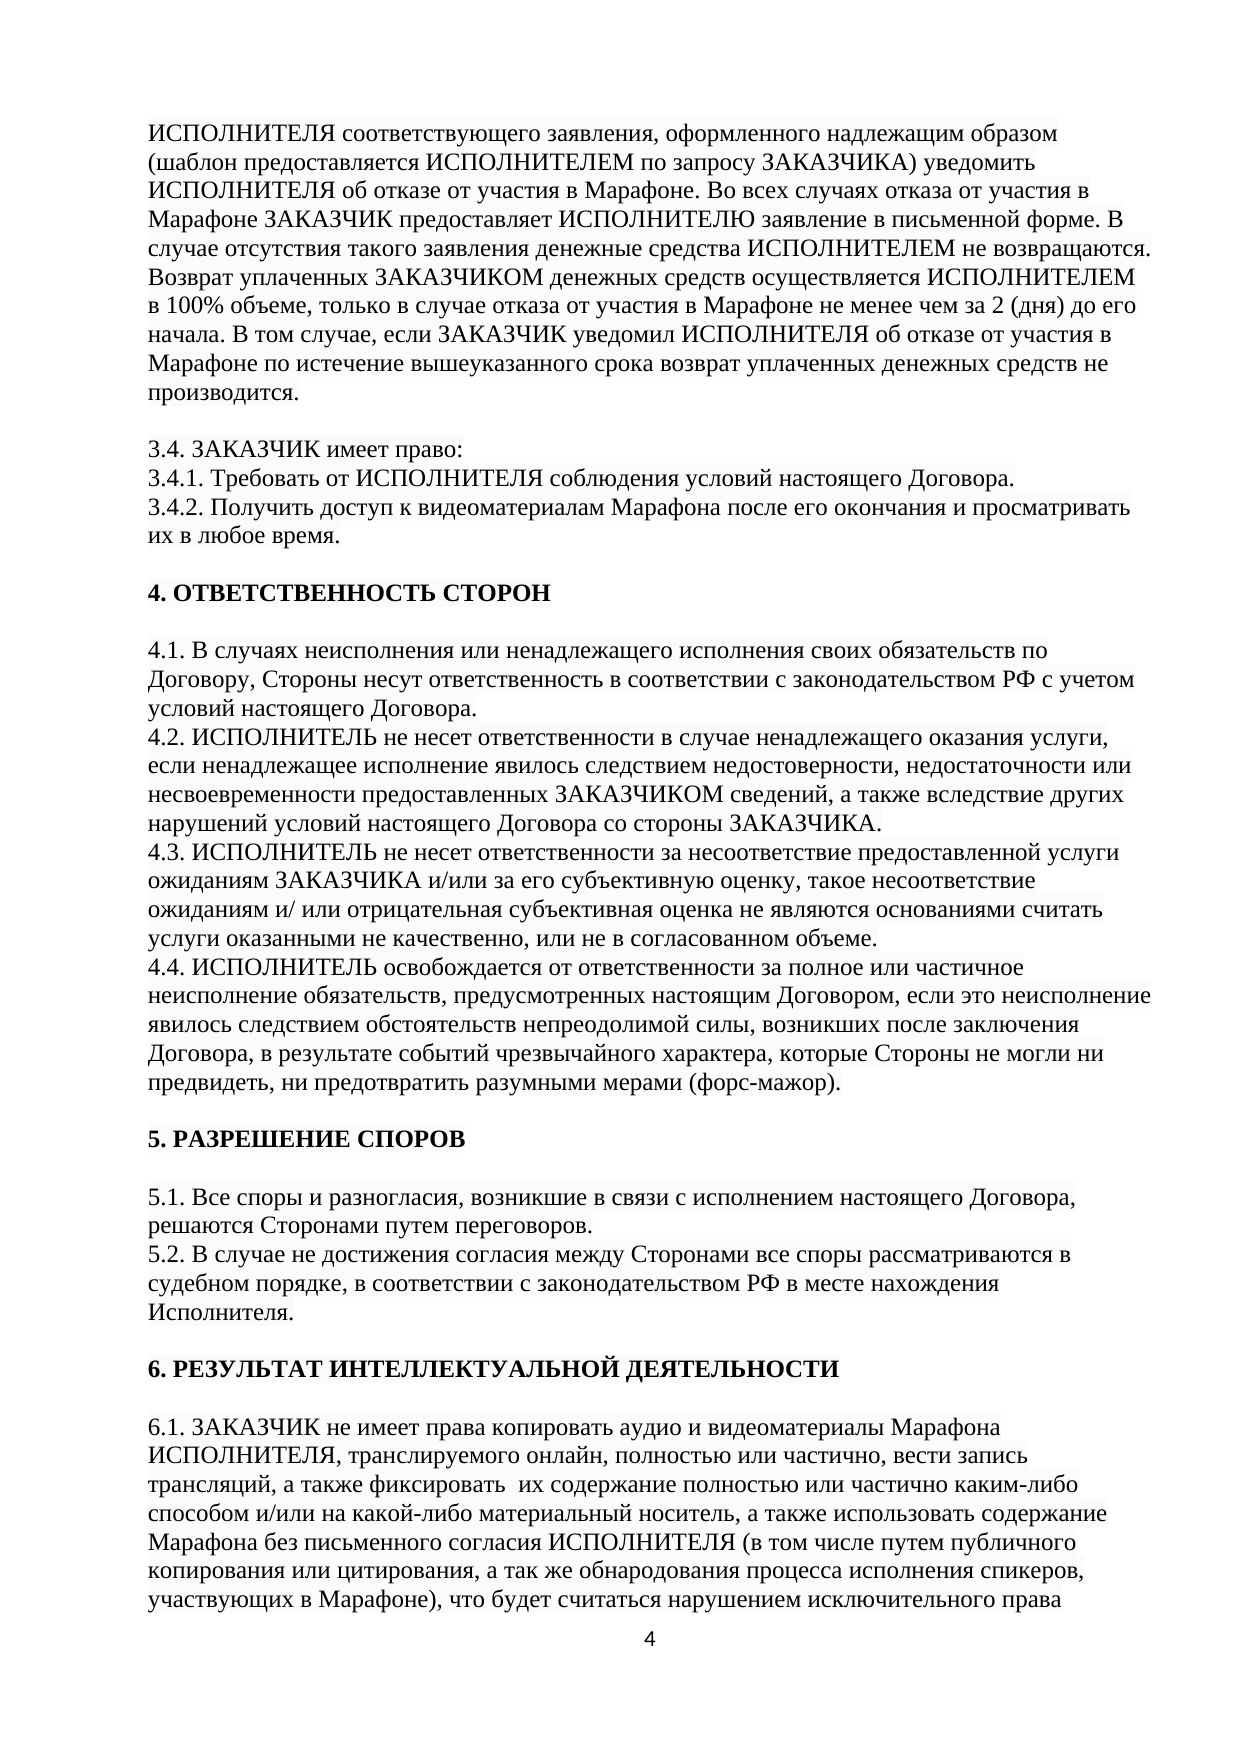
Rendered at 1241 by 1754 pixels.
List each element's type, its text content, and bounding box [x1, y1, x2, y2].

text 3.4. ЗАКАЗЧИК имеет право: 3.4.1. Требовать от ИСПОЛНИТЕЛЯ соблюдения условий настоящего Договора. [148, 406, 1152, 492]
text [148, 492, 1152, 1613]
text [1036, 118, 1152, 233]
